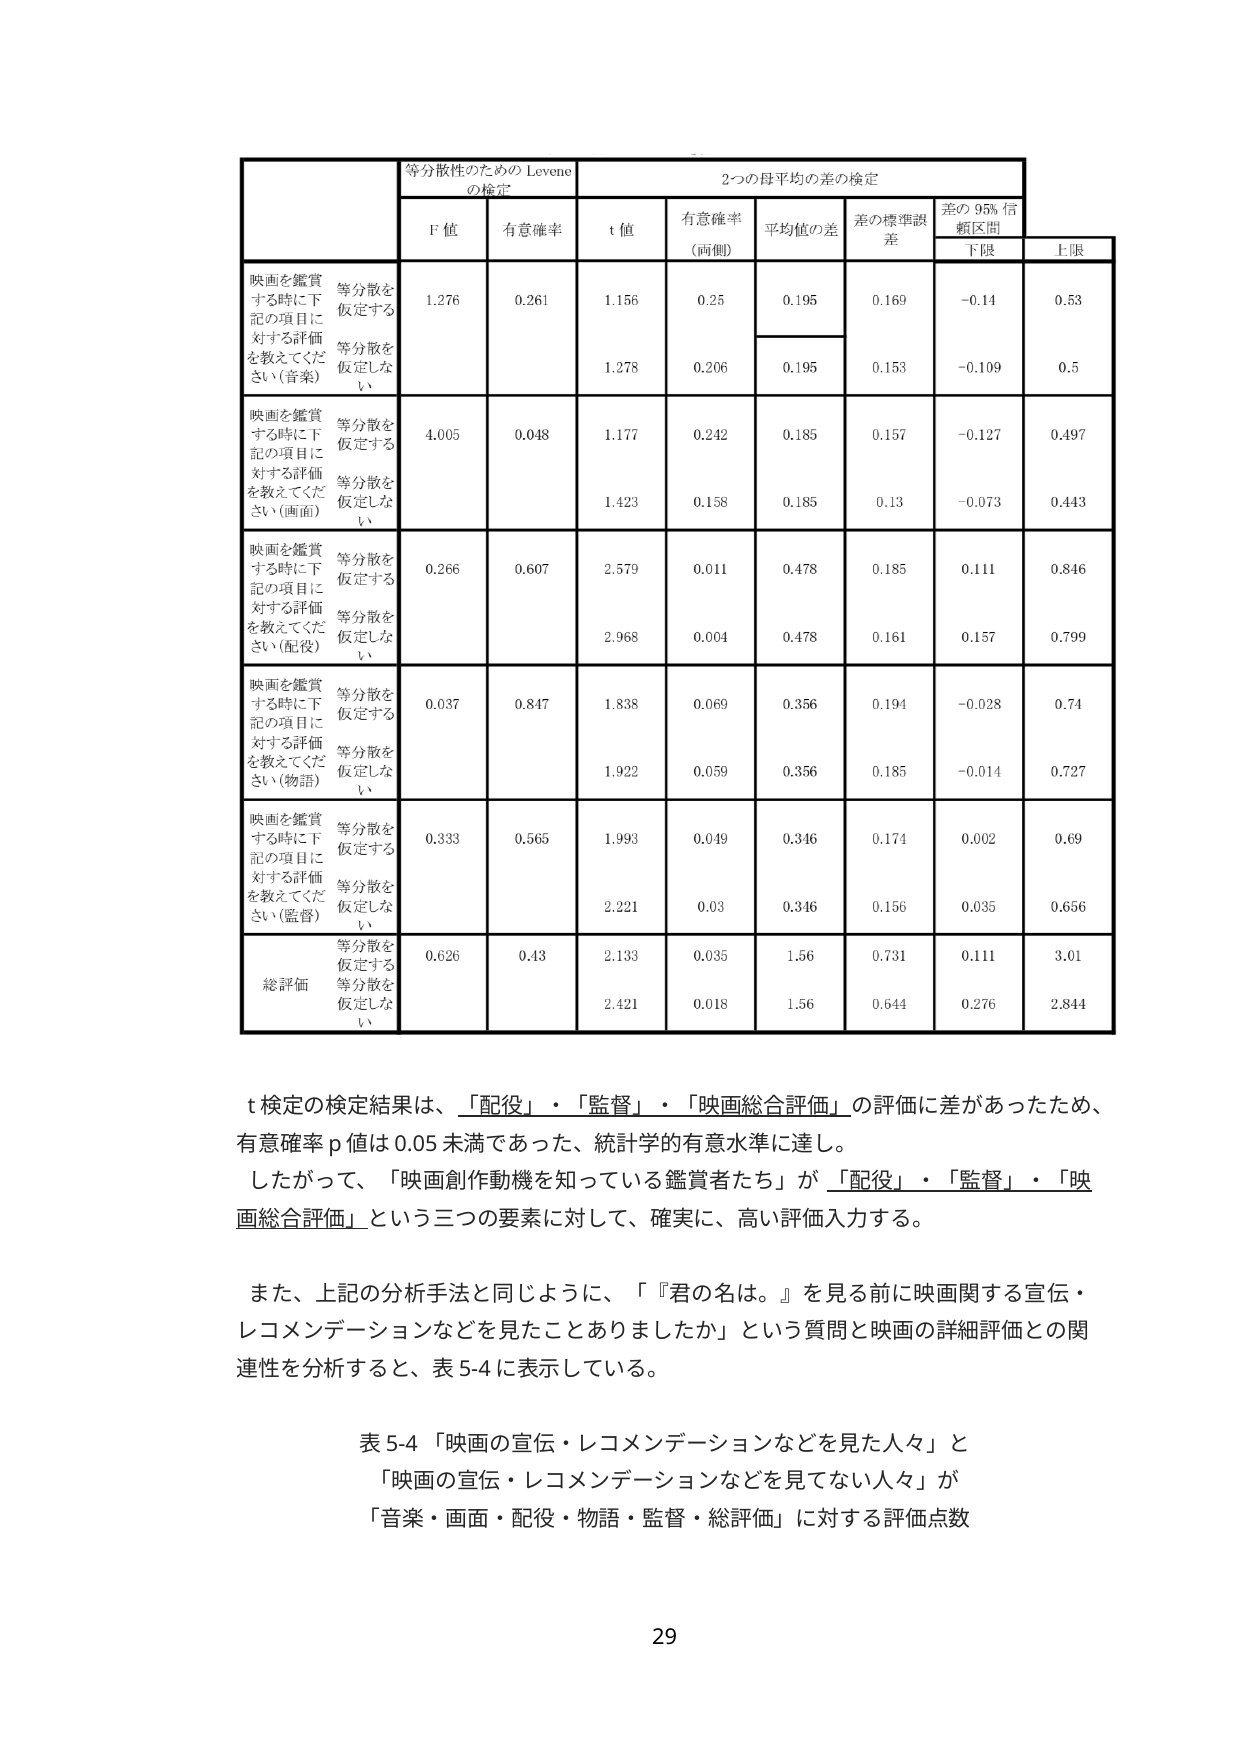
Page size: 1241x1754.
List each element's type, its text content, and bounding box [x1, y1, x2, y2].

text 「音楽・画面・配役・物語・監督・総評価」に対する評価点数 [236, 1498, 1092, 1535]
text また、上記の分析手法と同じように、「『君の名は。』を見る前に映画関する宣伝・レコメンデーションなどを見たことありましたか」という質問と映画の詳細評価との関連性を分析すると、表5-4に表示している。 [236, 1273, 1092, 1385]
text したがって、「映画創作動機を知っている鑑賞者たち」が 「配役」・「監督」・「映画総合評価」という三つの要素に対して、確実に、高い評価入力する。 [236, 1160, 1092, 1235]
text t検定の検定結果は、「配役」・「監督」・「映画総合評価」の評価に差があったため、有意確率p値は0.05未満であった、統計学的有意水準に達し。 [236, 1085, 1092, 1160]
text 表 5-4 「映画の宣伝・レコメンデーションなどを見た人々」と [236, 1423, 1092, 1460]
picture [236, 154, 1123, 1041]
text 「映画の宣伝・レコメンデーションなどを見てない人々」が [236, 1460, 1092, 1498]
